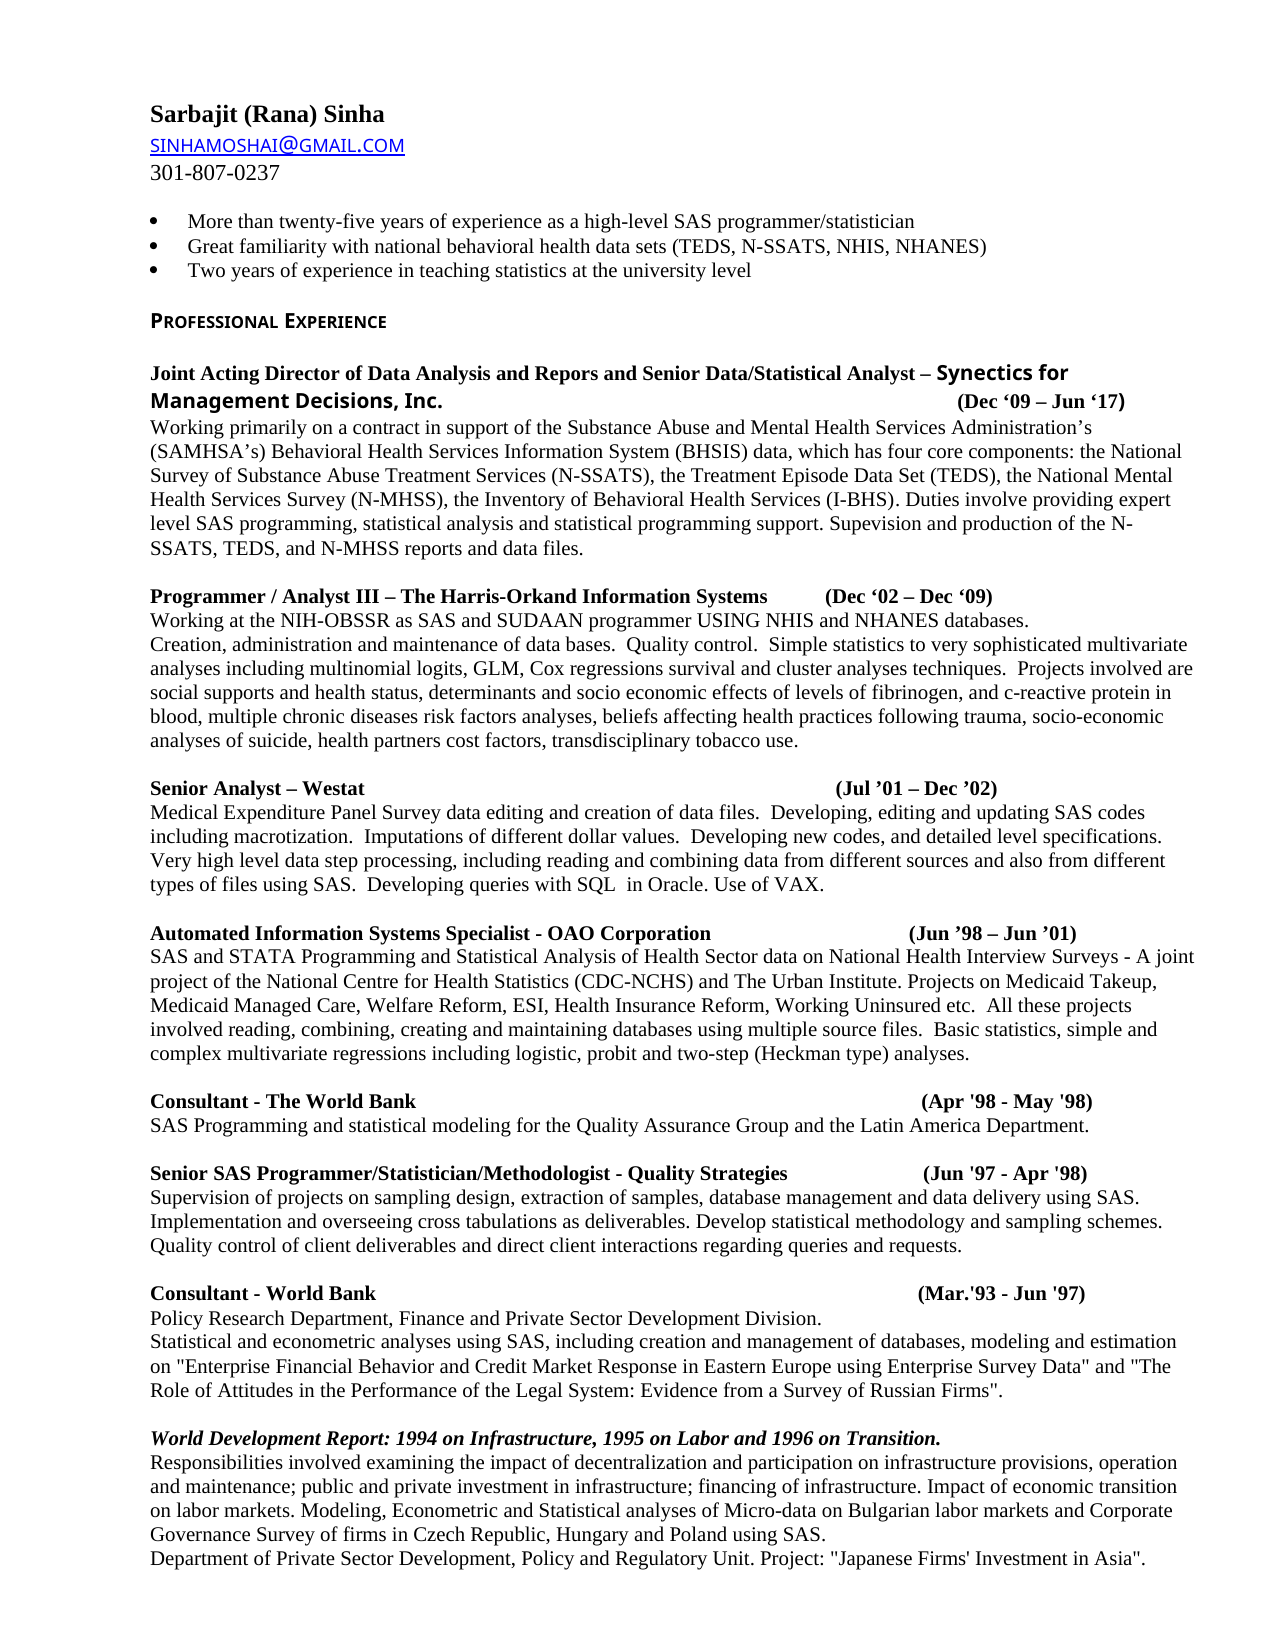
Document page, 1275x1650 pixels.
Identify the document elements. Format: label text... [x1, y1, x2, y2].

text More than twenty-five years of experience as a high-level SAS programmer/statistician [150, 209, 1200, 233]
text Senior Analyst – Westat (Jul ’01 – Dec ’02) [150, 776, 1200, 800]
text Senior SAS Programmer/Statistician/Methodologist - Quality Strategies (Jun '97 - Apr '98) [150, 1161, 1200, 1185]
text Medical Expenditure Panel Survey data editing and creation of data files. Developing, editing and updating SAS codes including macrotization. Imputations of different dollar values. Developing new codes, and detailed level specifications. Very high level data step processing, including reading and combining data from different sources and also from different types of files using SAS. Developing queries with SQL in Oracle. Use of VAX. [150, 800, 1200, 896]
text Sarbajit (Rana) Sinha [150, 99, 1200, 128]
text Two years of experience in teaching statistics at the university level [150, 258, 1200, 282]
text Programmer / Analyst III – The Harris-Orkand Information Systems (Dec ‘02 – Dec ‘09) [150, 583, 1200, 608]
text Creation, administration and maintenance of data bases. Quality control. Simple statistics to very sophisticated multivariate analyses including multinomial logits, GLM, Cox regressions survival and cluster analyses techniques. Projects involved are social supports and health status, determinants and socio economic effects of levels of fibrinogen, and c-reactive protein in blood, multiple chronic diseases risk factors analyses, beliefs affecting health practices following trauma, socio-economic analyses of suicide, health partners cost factors, transdisciplinary tobacco use. [150, 632, 1200, 752]
text Working primarily on a contract in support of the Substance Abuse and Mental Health Services Administration’s (SAMHSA’s) Behavioral Health Services Information System (BHSIS) data, which has four core components: the National Survey of Substance Abuse Treatment Services (N-SSATS), the Treatment Episode Data Set (TEDS), the National Mental Health Services Survey (N-MHSS), the Inventory of Behavioral Health Services (I-BHS). Duties involve providing expert level SAS programming, statistical analysis and statistical programming support. Supevision and production of the N-SSATS, TEDS, and N-MHSS reports and data files. [150, 415, 1200, 559]
text SAS and STATA Programming and Statistical Analysis of Health Sector data on National Health Interview Surveys - A joint project of the National Centre for Health Statistics (CDC-NCHS) and The Urban Institute. Projects on Medicaid Takeup, Medicaid Managed Care, Welfare Reform, ESI, Health Insurance Reform, Working Uninsured etc. All these projects involved reading, combining, creating and maintaining databases using multiple source files. Basic statistics, simple and complex multivariate regressions including logistic, probit and two-step (Heckman type) analyses. Consultant - The World Bank (Apr '98 - May '98) SAS Programming and statistical modeling for the Quality Assurance Group and the Latin America Department. [150, 944, 1200, 1161]
text sinhamoshai@gmail.com [150, 128, 1200, 159]
text Automated Information Systems Specialist - OAO Corporation (Jun ’98 – Jun ’01) [150, 896, 1200, 944]
text Working at the NIH-OBSSR as SAS and SUDAAN programmer USING NHIS and NHANES databases. [150, 608, 1200, 632]
text 301-807-0237 [150, 159, 1200, 185]
text Professional Experience [150, 306, 1200, 334]
text Joint Acting Director of Data Analysis and Repors and Senior Data/Statistical Analyst – Synectics for Management Decisions, Inc. (Dec ‘09 – Jun ‘17) [150, 358, 1200, 415]
text Great familiarity with national behavioral health data sets (TEDS, N-SSATS, NHIS, NHANES) [150, 233, 1200, 258]
